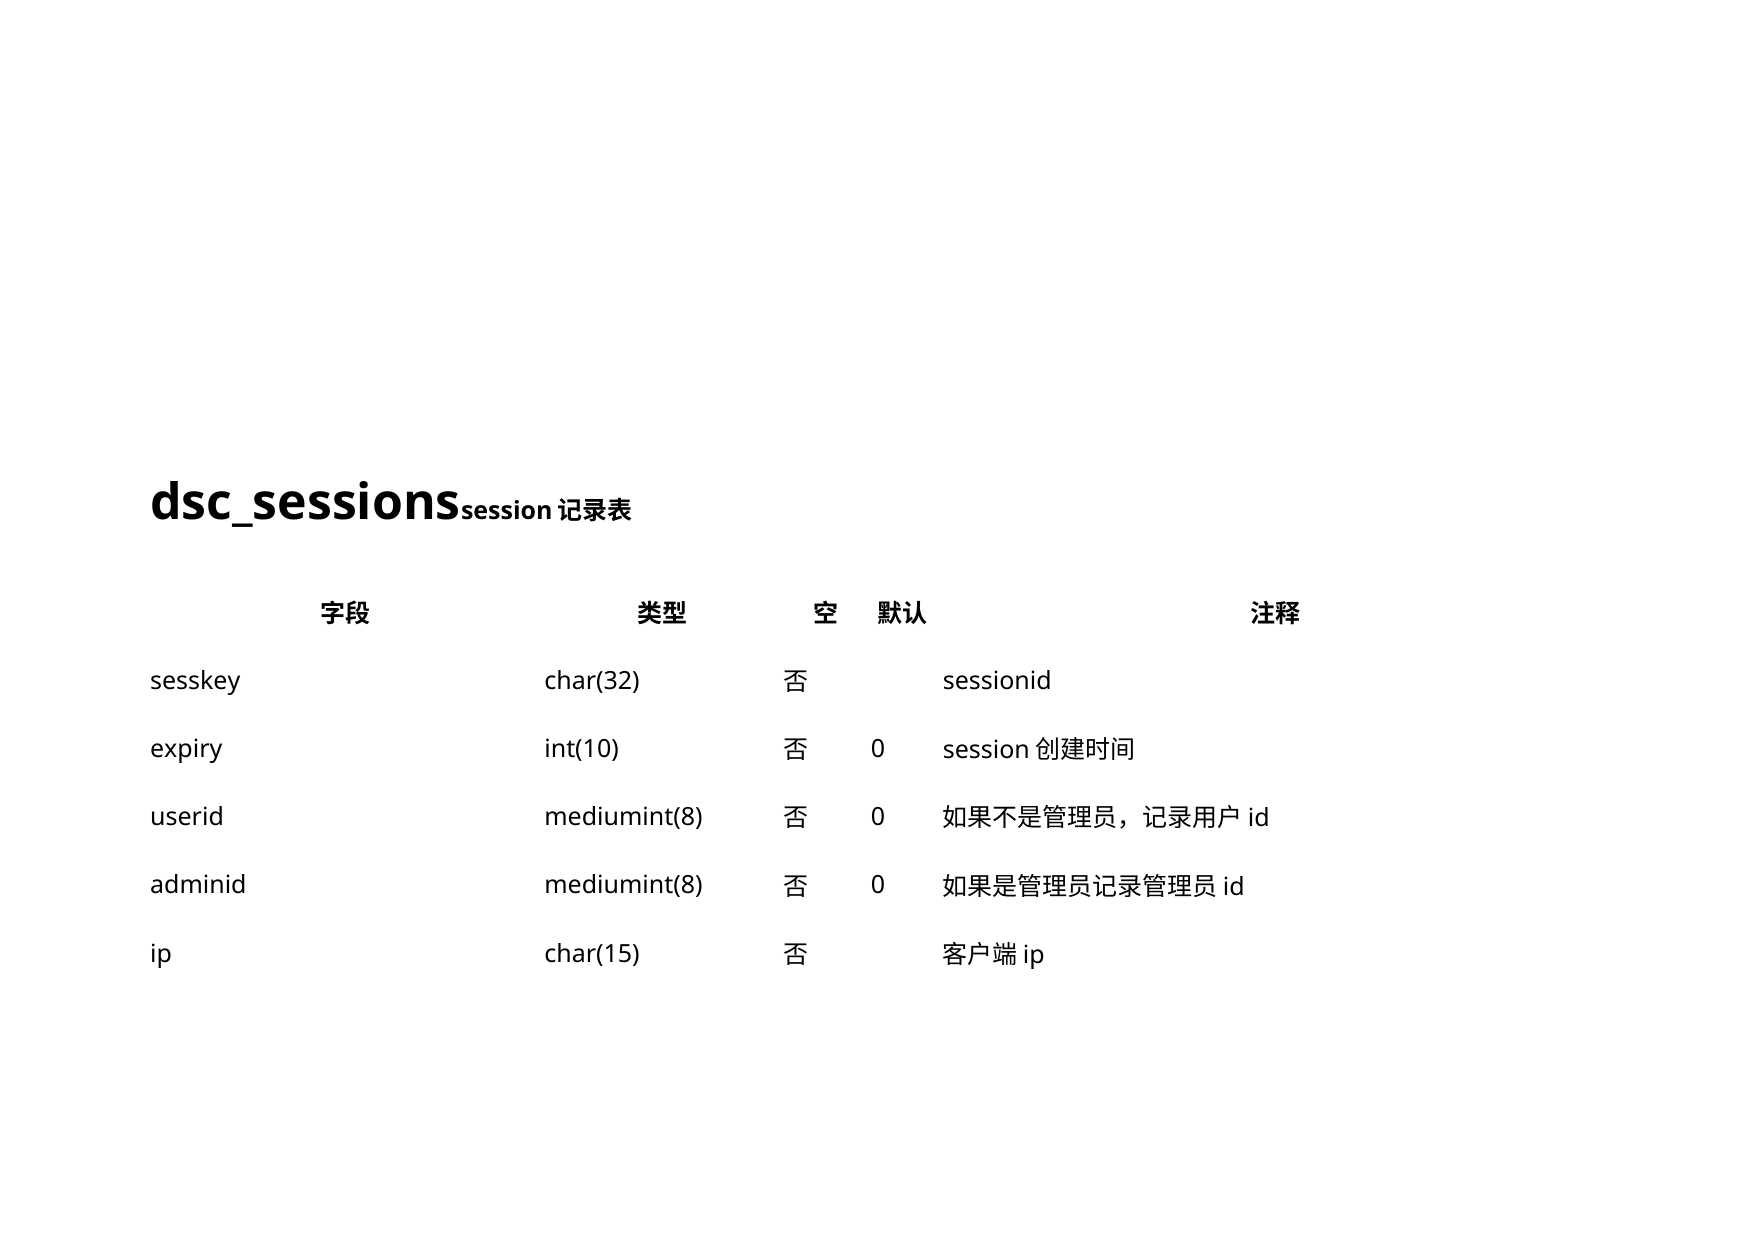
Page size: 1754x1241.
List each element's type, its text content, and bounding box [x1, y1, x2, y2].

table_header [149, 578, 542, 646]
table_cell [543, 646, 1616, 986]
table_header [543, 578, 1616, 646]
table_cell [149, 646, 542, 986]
subtitle dsc_sessionssession记录表 [150, 451, 1604, 548]
